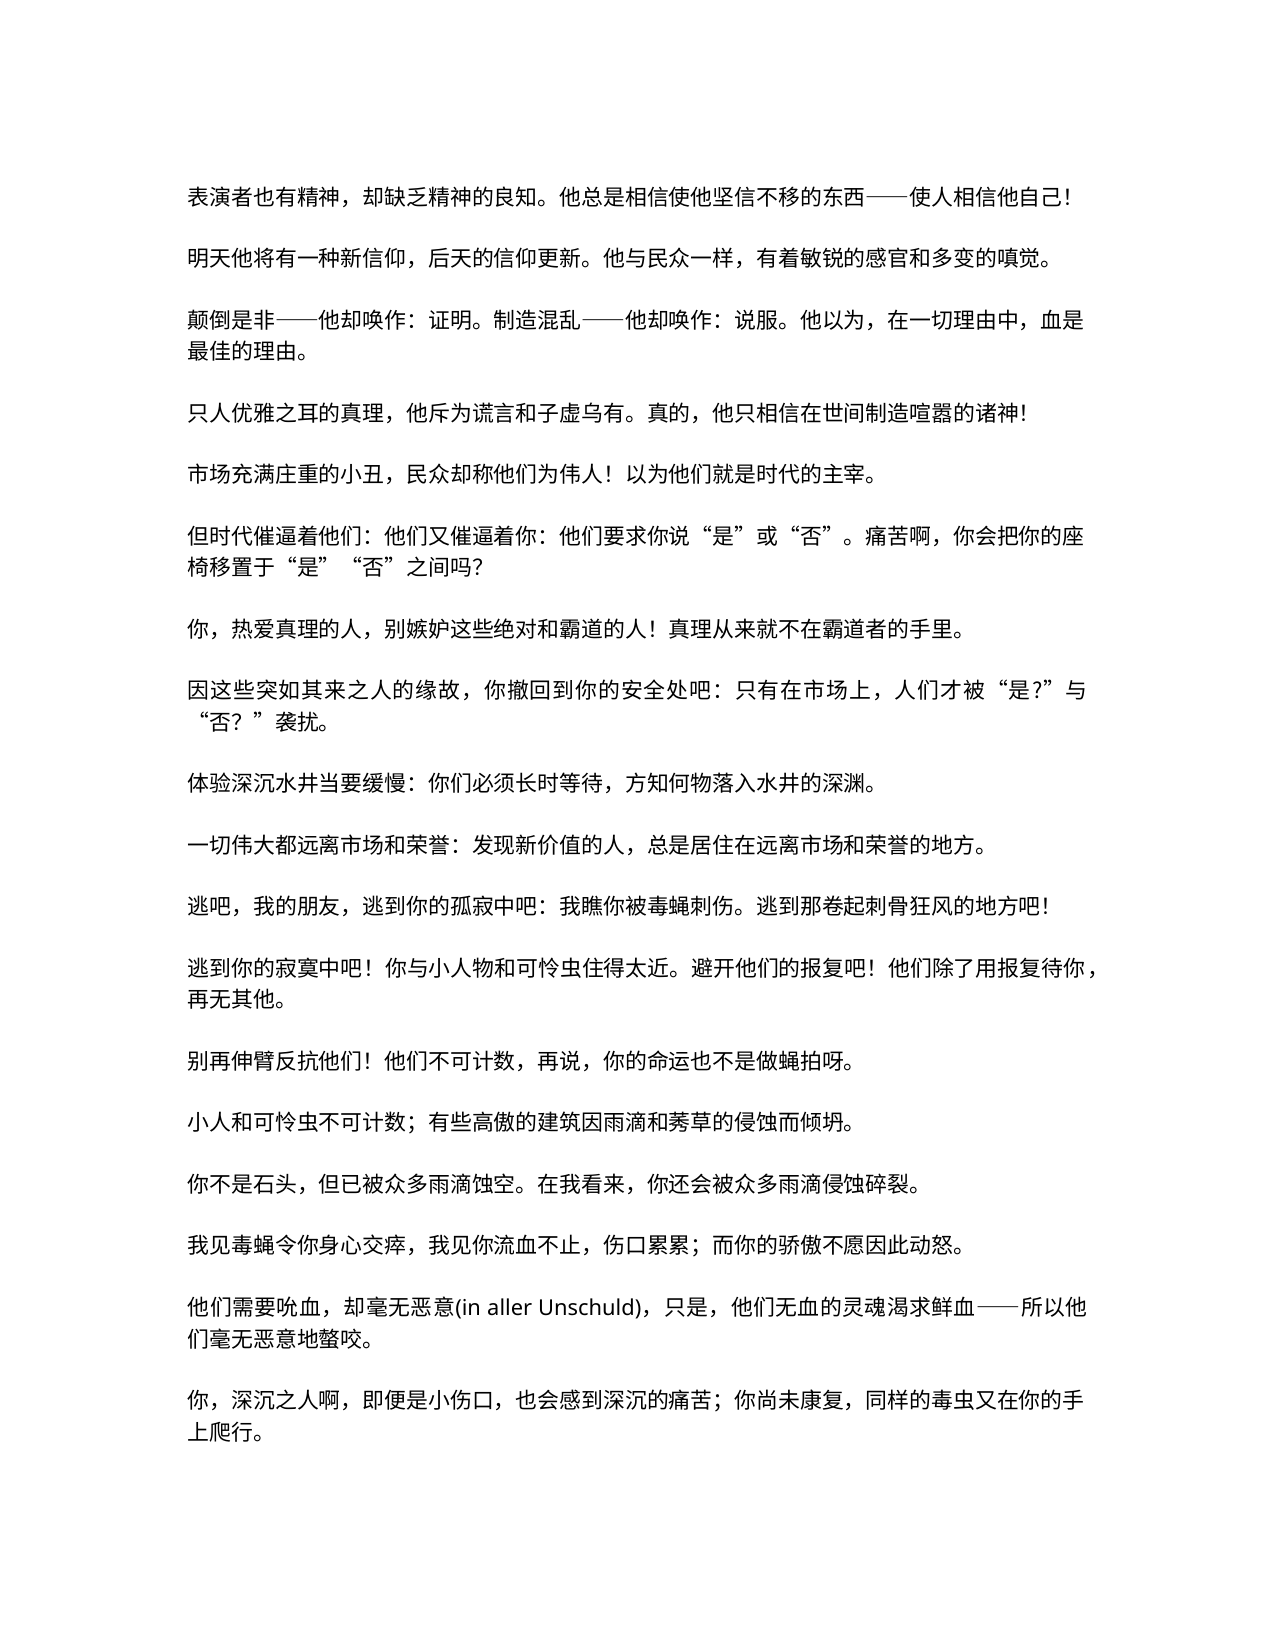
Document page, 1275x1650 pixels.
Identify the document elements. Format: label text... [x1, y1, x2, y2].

text 因这些突如其来之人的缘故，你撤回到你的安全处吧：只有在市场上，人们才被“是?”与“否？”袭扰。 [187, 673, 1087, 737]
text 你，热爱真理的人，别嫉妒这些绝对和霸道的人！真理从来就不在霸道者的手里。 [187, 612, 1087, 643]
text 我见毒蝇令你身心交瘁，我见你流血不止，伤口累累；而你的骄傲不愿因此动怒。 [187, 1228, 1087, 1260]
text 你，深沉之人啊，即便是小伤口，也会感到深沉的痛苦；你尚未康复，同样的毒虫又在你的手上爬行。 [187, 1383, 1087, 1446]
text 一切伟大都远离市场和荣誉：发现新价值的人，总是居住在远离市场和荣誉的地方。 [187, 828, 1087, 859]
text 他们需要吮血，却毫无恶意(in aller Unschuld)，只是，他们无血的灵魂渴求鲜血——所以他们毫无恶意地螫咬。 [187, 1290, 1087, 1353]
text 只人优雅之耳的真理，他斥为谎言和子虚乌有。真的，他只相信在世间制造喧嚣的诸神！ [187, 396, 1087, 427]
text 逃吧，我的朋友，逃到你的孤寂中吧：我瞧你被毒蝇刺伤。逃到那卷起刺骨狂风的地方吧！ [187, 889, 1087, 921]
text 体验深沉水井当要缓慢：你们必须长时等待，方知何物落入水井的深渊。 [187, 766, 1087, 798]
text 小人和可怜虫不可计数；有些高傲的建筑因雨滴和莠草的侵蚀而倾坍。 [187, 1105, 1087, 1137]
text 市场充满庄重的小丑，民众却称他们为伟人！以为他们就是时代的主宰。 [187, 457, 1087, 489]
text 表演者也有精神，却缺乏精神的良知。他总是相信使他坚信不移的东西——使人相信他自己！ [187, 180, 1087, 211]
text 但时代催逼着他们：他们又催逼着你：他们要求你说“是”或“否”。痛苦啊，你会把你的座椅移置于“是”“否”之间吗？ [187, 519, 1087, 582]
text 你不是石头，但已被众多雨滴蚀空。在我看来，你还会被众多雨滴侵蚀碎裂。 [187, 1167, 1087, 1198]
text 逃到你的寂寞中吧！你与小人物和可怜虫住得太近。避开他们的报复吧！他们除了用报复待你，再无其他。 [187, 951, 1087, 1014]
text 颠倒是非——他却唤作：证明。制造混乱——他却唤作：说服。他以为，在一切理由中，血是最佳的理由。 [187, 303, 1087, 366]
text 明天他将有一种新信仰，后天的信仰更新。他与民众一样，有着敏锐的感官和多变的嗔觉。 [187, 241, 1087, 273]
text 别再伸臂反抗他们！他们不可计数，再说，你的命运也不是做蝇拍呀。 [187, 1044, 1087, 1076]
